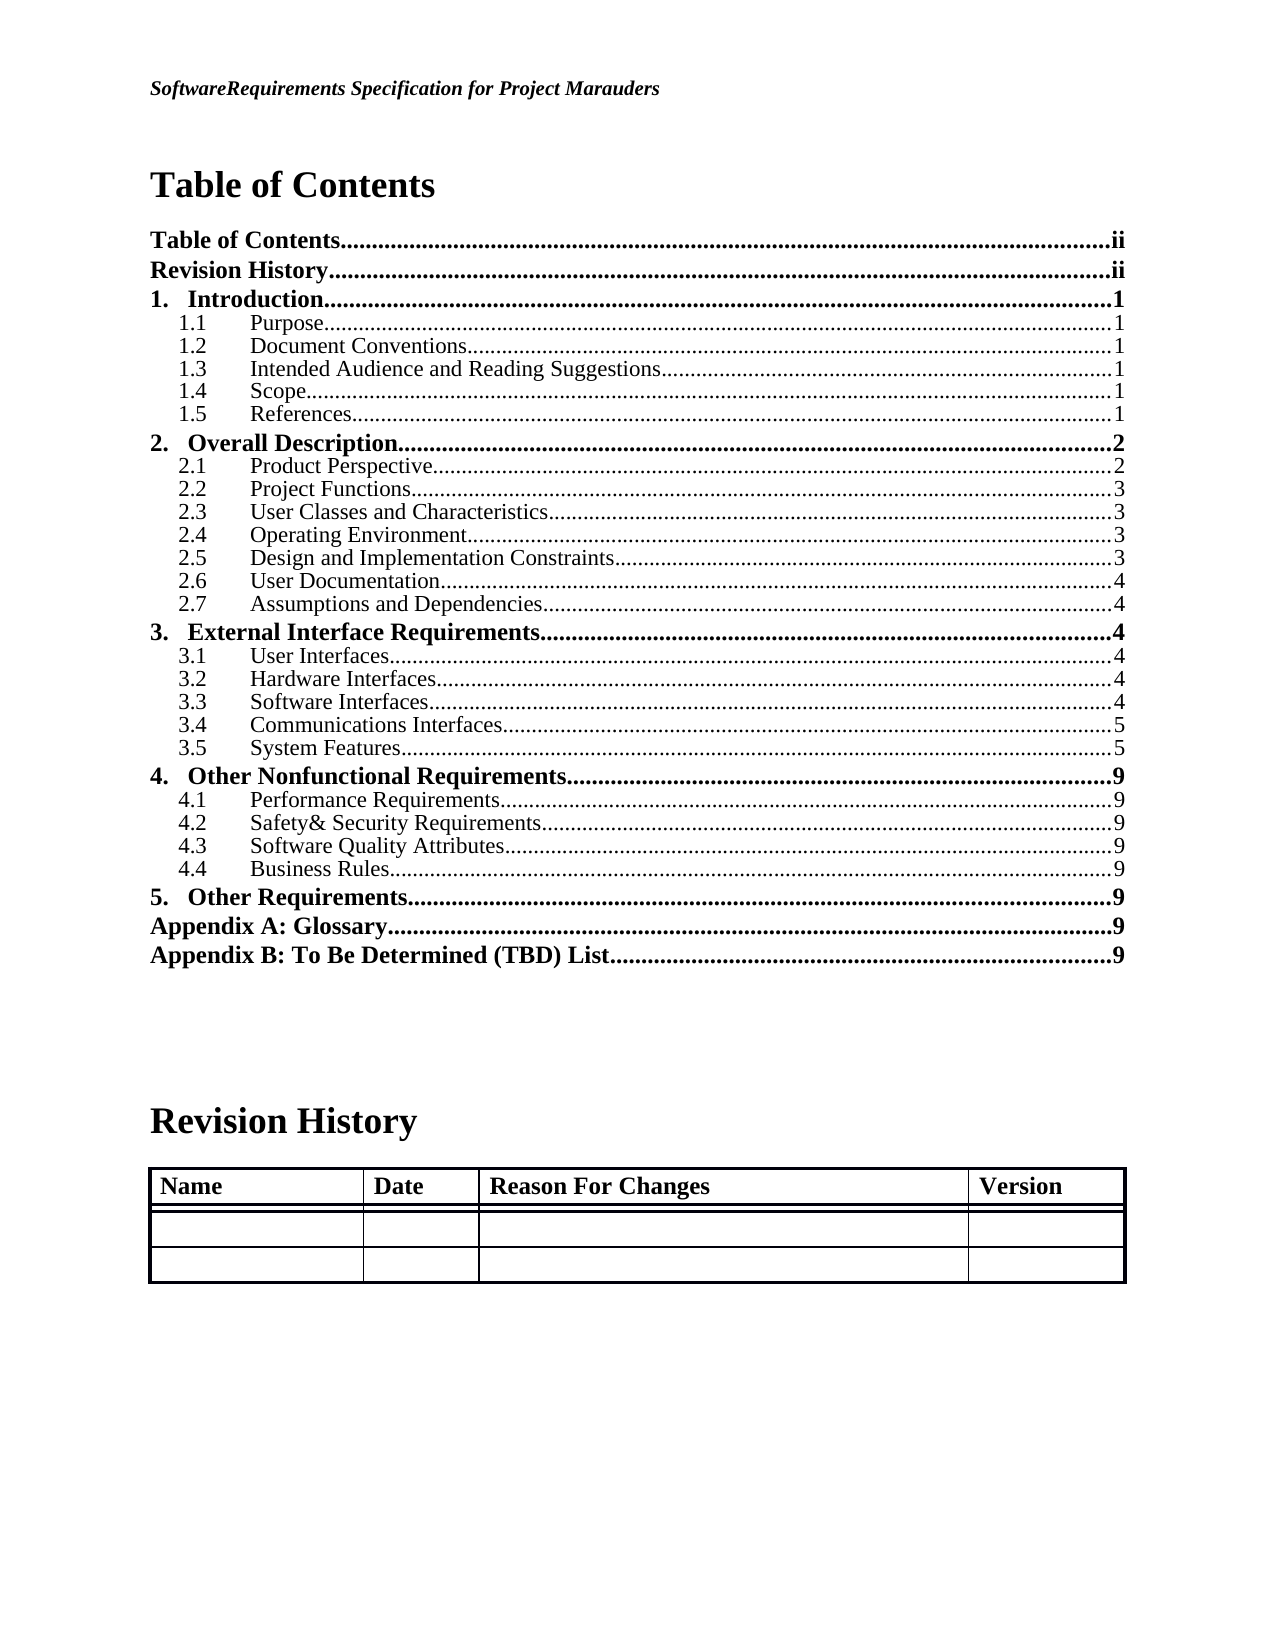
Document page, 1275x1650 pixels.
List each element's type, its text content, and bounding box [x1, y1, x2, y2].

text Appendix B: To Be Determined (TBD) List 9 [150, 945, 1125, 968]
table_cell [969, 1248, 1123, 1281]
text 2.5 Design and Implementation Constraints 3 [178, 547, 1125, 570]
text 2.2 Project Functions 3 [178, 478, 1125, 501]
text 3.1 User Interfaces 4 [178, 645, 1125, 668]
table_header Reason For Changes [480, 1170, 968, 1203]
text Appendix A: Glossary 9 [150, 916, 1125, 939]
text 1.4 Scope 1 [178, 381, 1125, 403]
text 1.3 Intended Audience and Reading Suggestions 1 [178, 358, 1125, 381]
text 2.4 Operating Environment 3 [178, 524, 1125, 547]
text 4.2 Safety& Security Requirements 9 [178, 812, 1125, 835]
text 3.5 System Features 5 [178, 737, 1125, 760]
text 2.7 Assumptions and Dependencies 4 [178, 593, 1125, 616]
text 4.4 Business Rules 9 [178, 858, 1125, 881]
table_cell [152, 1248, 363, 1281]
text 3.2 Hardware Interfaces 4 [178, 668, 1125, 691]
text 2.1 Product Perspective 2 [178, 456, 1125, 478]
text Revision History ii [150, 260, 1125, 283]
text Revision History [150, 1099, 1125, 1142]
text 2. Overall Description 2 [150, 433, 1125, 456]
table_header Date [364, 1170, 478, 1203]
table_cell [480, 1213, 968, 1246]
table_cell [364, 1206, 478, 1210]
text 3.3 Software Interfaces 4 [178, 691, 1125, 714]
text 5. Other Requirements 9 [150, 887, 1125, 910]
table_cell [152, 1206, 363, 1210]
text 3. External Interface Requirements 4 [150, 622, 1125, 645]
text 4.1 Performance Requirements 9 [178, 789, 1125, 812]
text Table of Contents [150, 162, 1125, 206]
table_cell [364, 1213, 478, 1246]
text Table of Contents ii [150, 231, 1125, 253]
table_cell [969, 1213, 1123, 1246]
table_header Version [969, 1170, 1123, 1203]
table_cell [480, 1248, 968, 1281]
table_header Name [152, 1170, 363, 1203]
text 1.2 Document Conventions 1 [178, 335, 1125, 358]
text 3.4 Communications Interfaces 5 [178, 714, 1125, 737]
text 1. Introduction 1 [150, 289, 1125, 312]
table_cell [480, 1206, 968, 1210]
text 1.5 References 1 [178, 403, 1125, 426]
text 4. Other Nonfunctional Requirements 9 [150, 766, 1125, 789]
table_cell [152, 1213, 363, 1246]
table_cell [969, 1206, 1123, 1210]
table_cell [364, 1248, 478, 1281]
text 2.3 User Classes and Characteristics 3 [178, 501, 1125, 524]
text 2.6 User Documentation 4 [178, 570, 1125, 593]
text 4.3 Software Quality Attributes 9 [178, 835, 1125, 858]
text 1.1 Purpose 1 [178, 312, 1125, 335]
